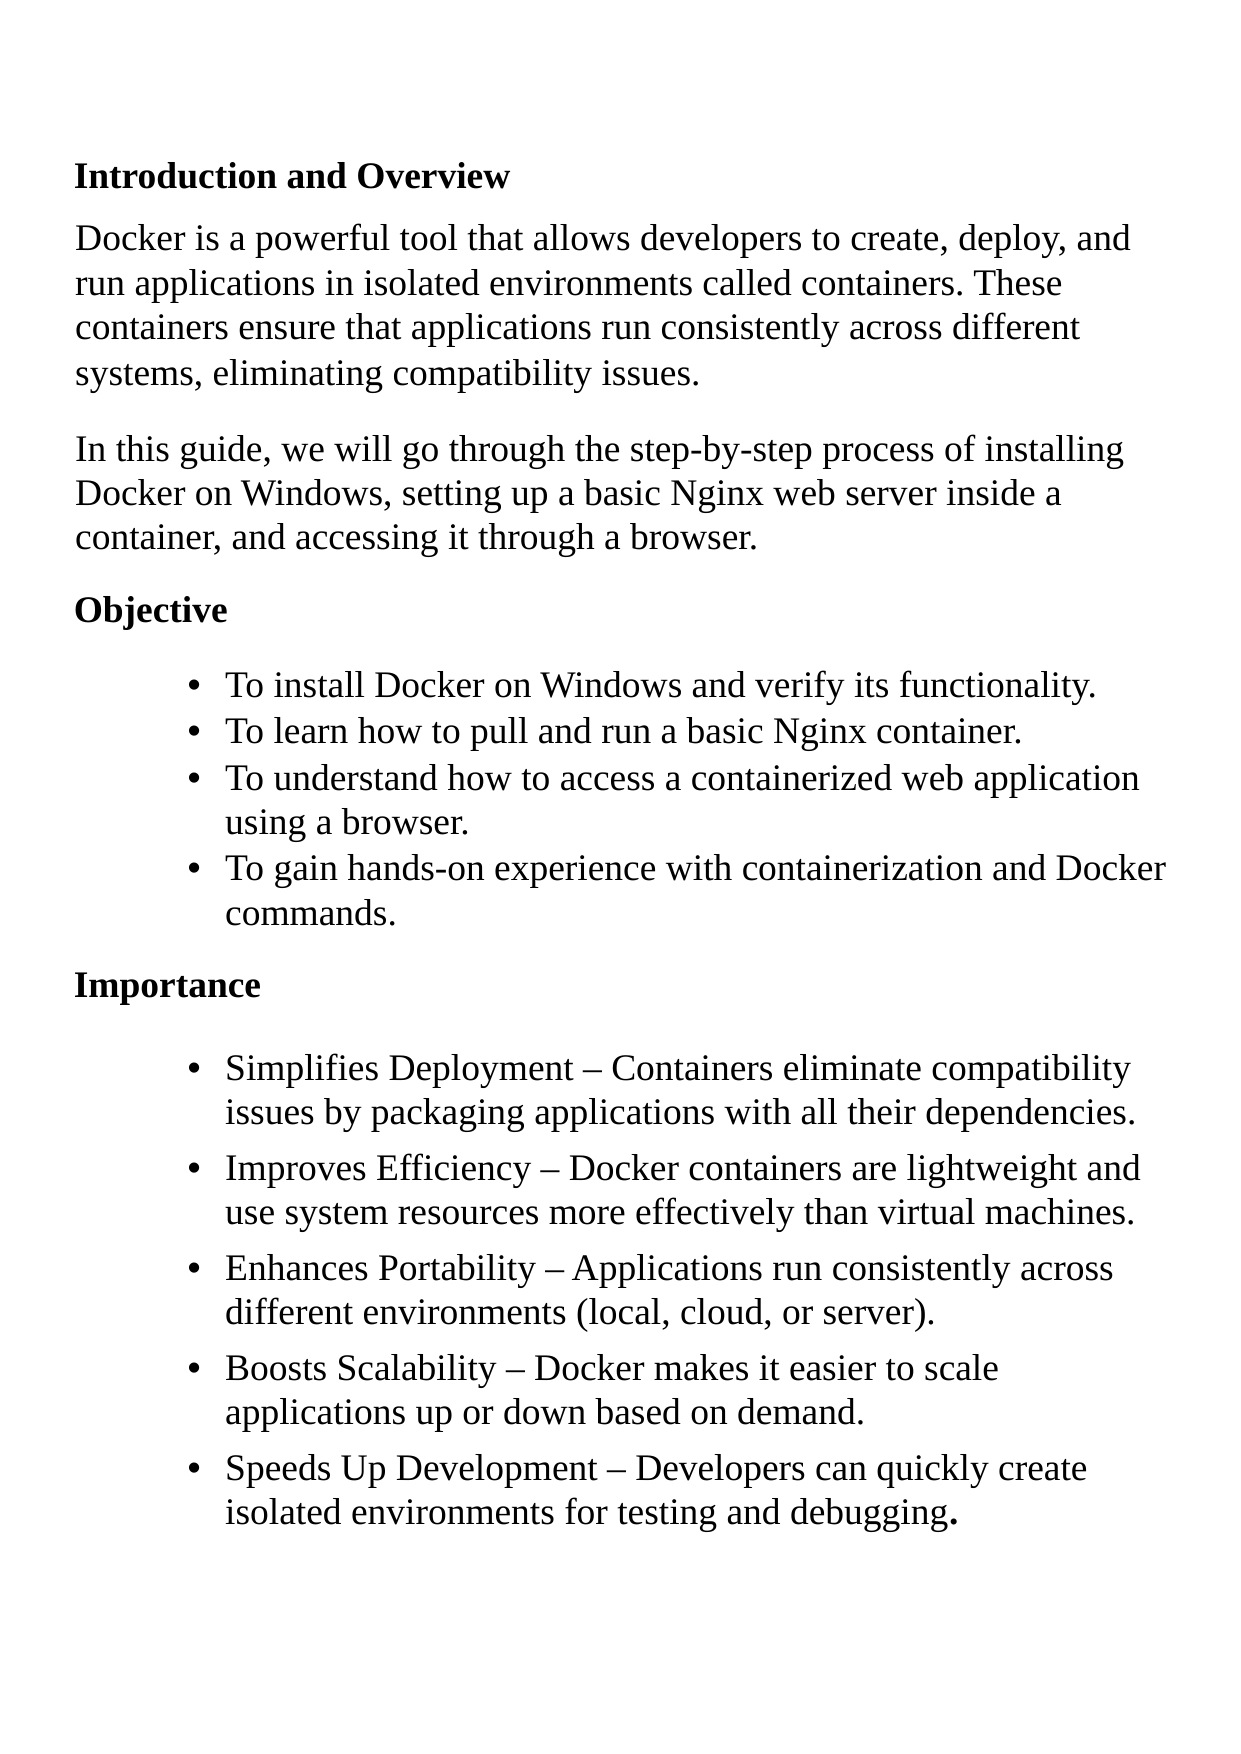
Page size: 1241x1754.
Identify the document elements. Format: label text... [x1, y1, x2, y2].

list To install Docker on Windows and verify its functionality. [187, 662, 1169, 706]
list To gain hands-on experience with containerization and Docker commands. [187, 846, 1169, 933]
list Simplifies Deployment – Containers eliminate compatibility issues by packaging applications with all their dependencies. [187, 1045, 1169, 1132]
list To learn how to pull and run a basic Nginx container. [187, 708, 1169, 752]
list Speeds Up Development – Developers can quickly create isolated environments for testing and debugging. [187, 1445, 1169, 1532]
subtitle Objective [73, 588, 1193, 631]
text Docker is a powerful tool that allows developers to create, deploy, and run applications in isolated environments called containers. These containers ensure that applications run consistently across different systems, eliminating compatibility issues. [75, 216, 1169, 395]
subtitle Importance [73, 963, 1193, 1006]
list Enhances Portability – Applications run consistently across different environments (local, cloud, or server). [187, 1245, 1169, 1332]
list To understand how to access a containerized web application using a browser. [187, 755, 1169, 842]
subtitle Introduction and Overview [73, 154, 1193, 197]
text In this guide, we will go through the step-by-step process of installing Docker on Windows, setting up a basic Nginx web server inside a container, and accessing it through a browser. [75, 426, 1169, 558]
list Boosts Scalability – Docker makes it easier to scale applications up or down based on demand. [187, 1345, 1169, 1432]
list Improves Efficiency – Docker containers are lightweight and use system resources more effectively than virtual machines. [187, 1145, 1169, 1232]
